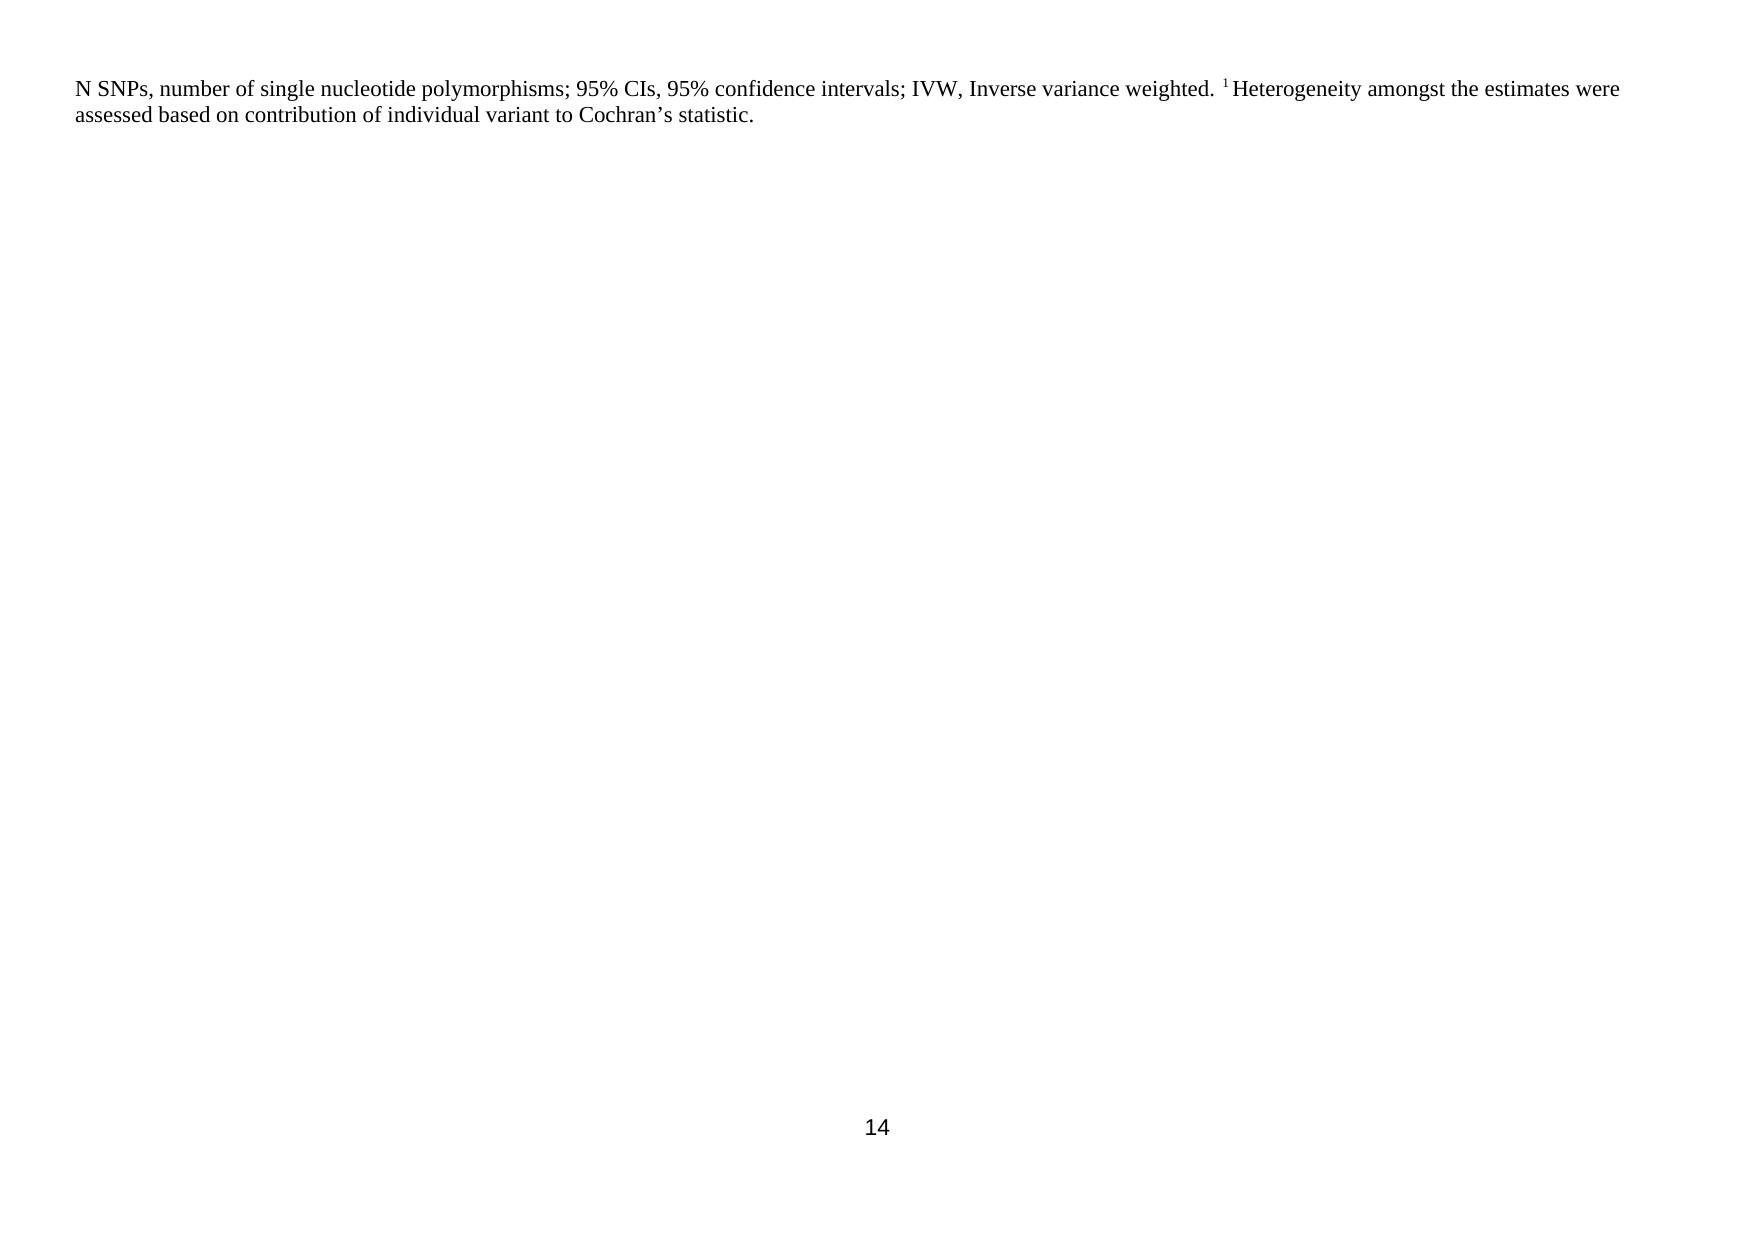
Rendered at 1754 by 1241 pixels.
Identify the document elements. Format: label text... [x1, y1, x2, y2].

text N SNPs, number of single nucleotide polymorphisms; 95% CIs, 95% confidence intervals; IVW, Inverse variance weighted. 1 Heterogeneity amongst the estimates were assessed based on contribution of individual variant to Cochran’s statistic. [75, 75, 1679, 128]
